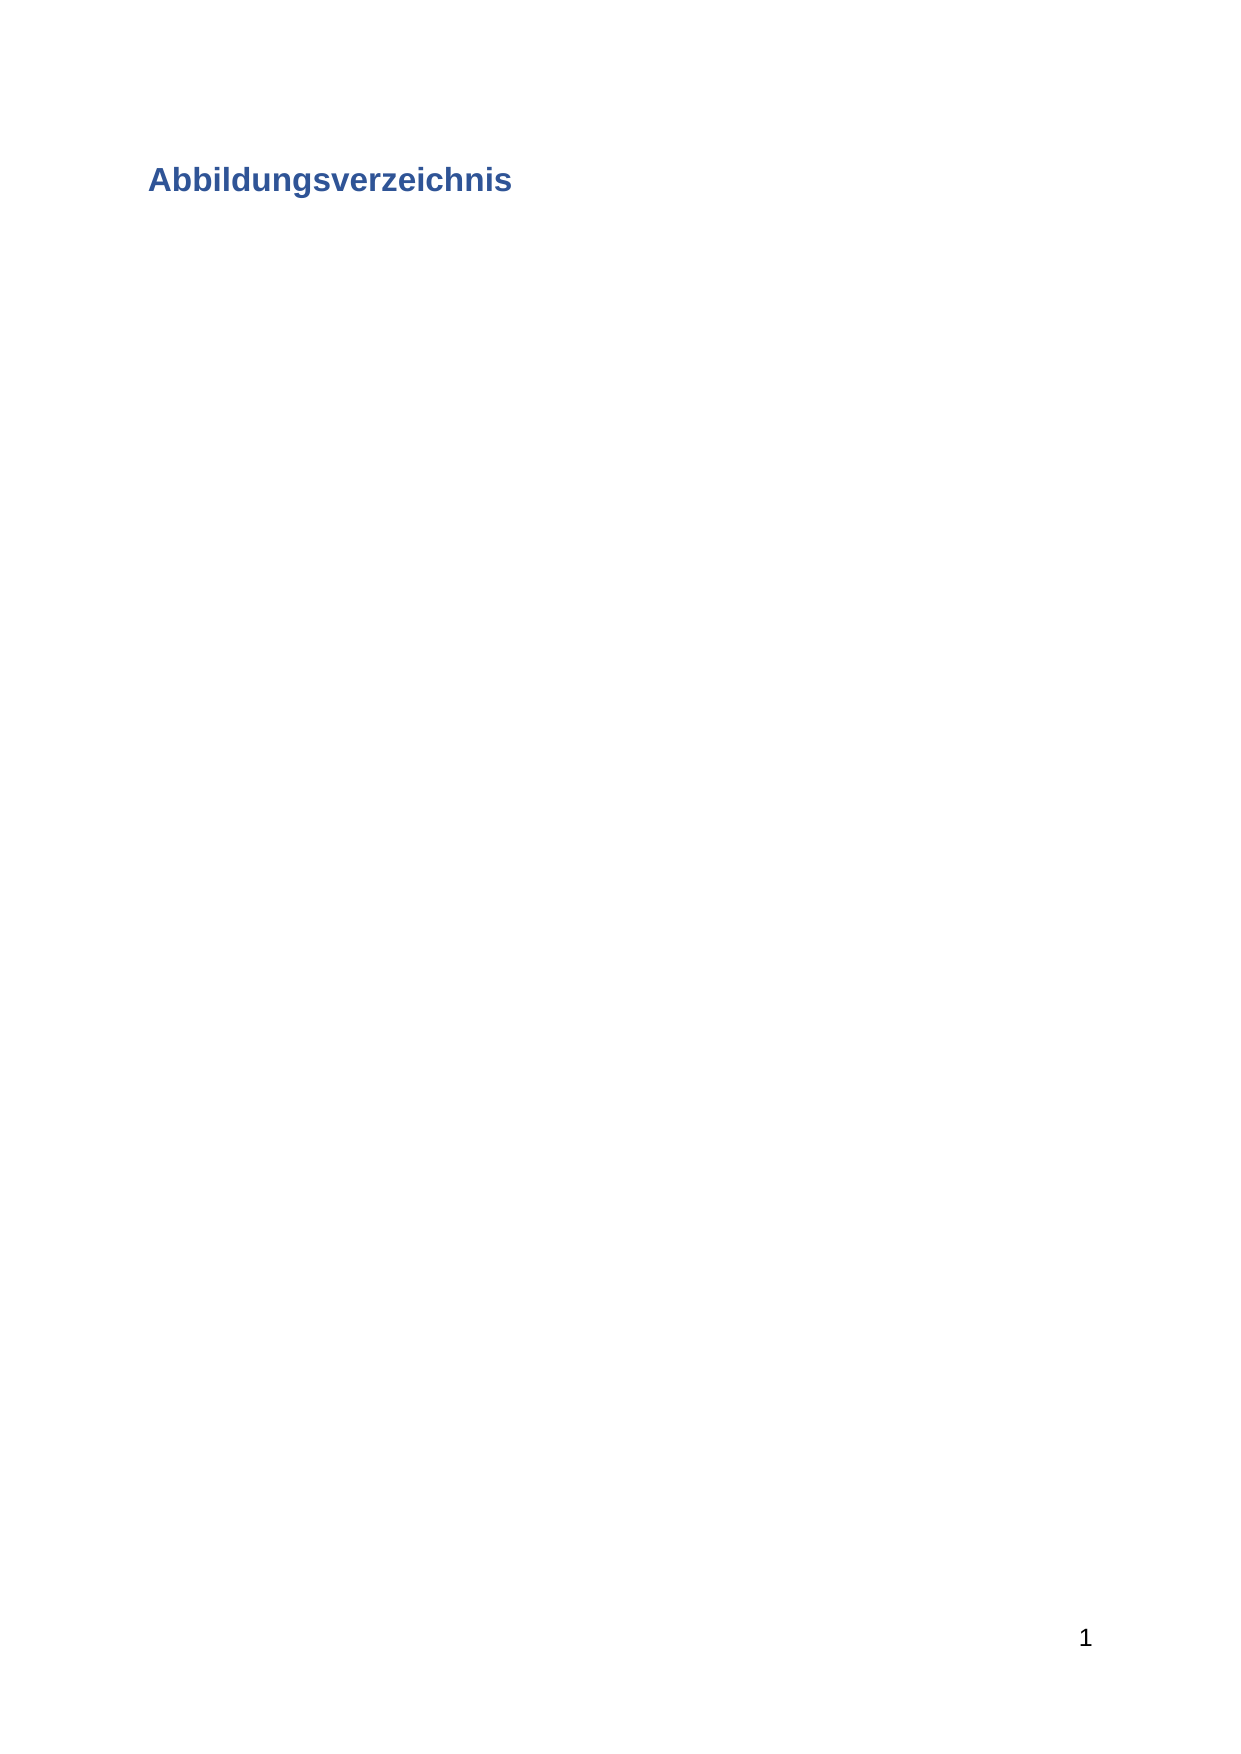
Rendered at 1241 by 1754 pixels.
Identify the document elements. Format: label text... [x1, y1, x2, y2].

subtitle Abbildungsverzeichnis [148, 160, 1093, 198]
